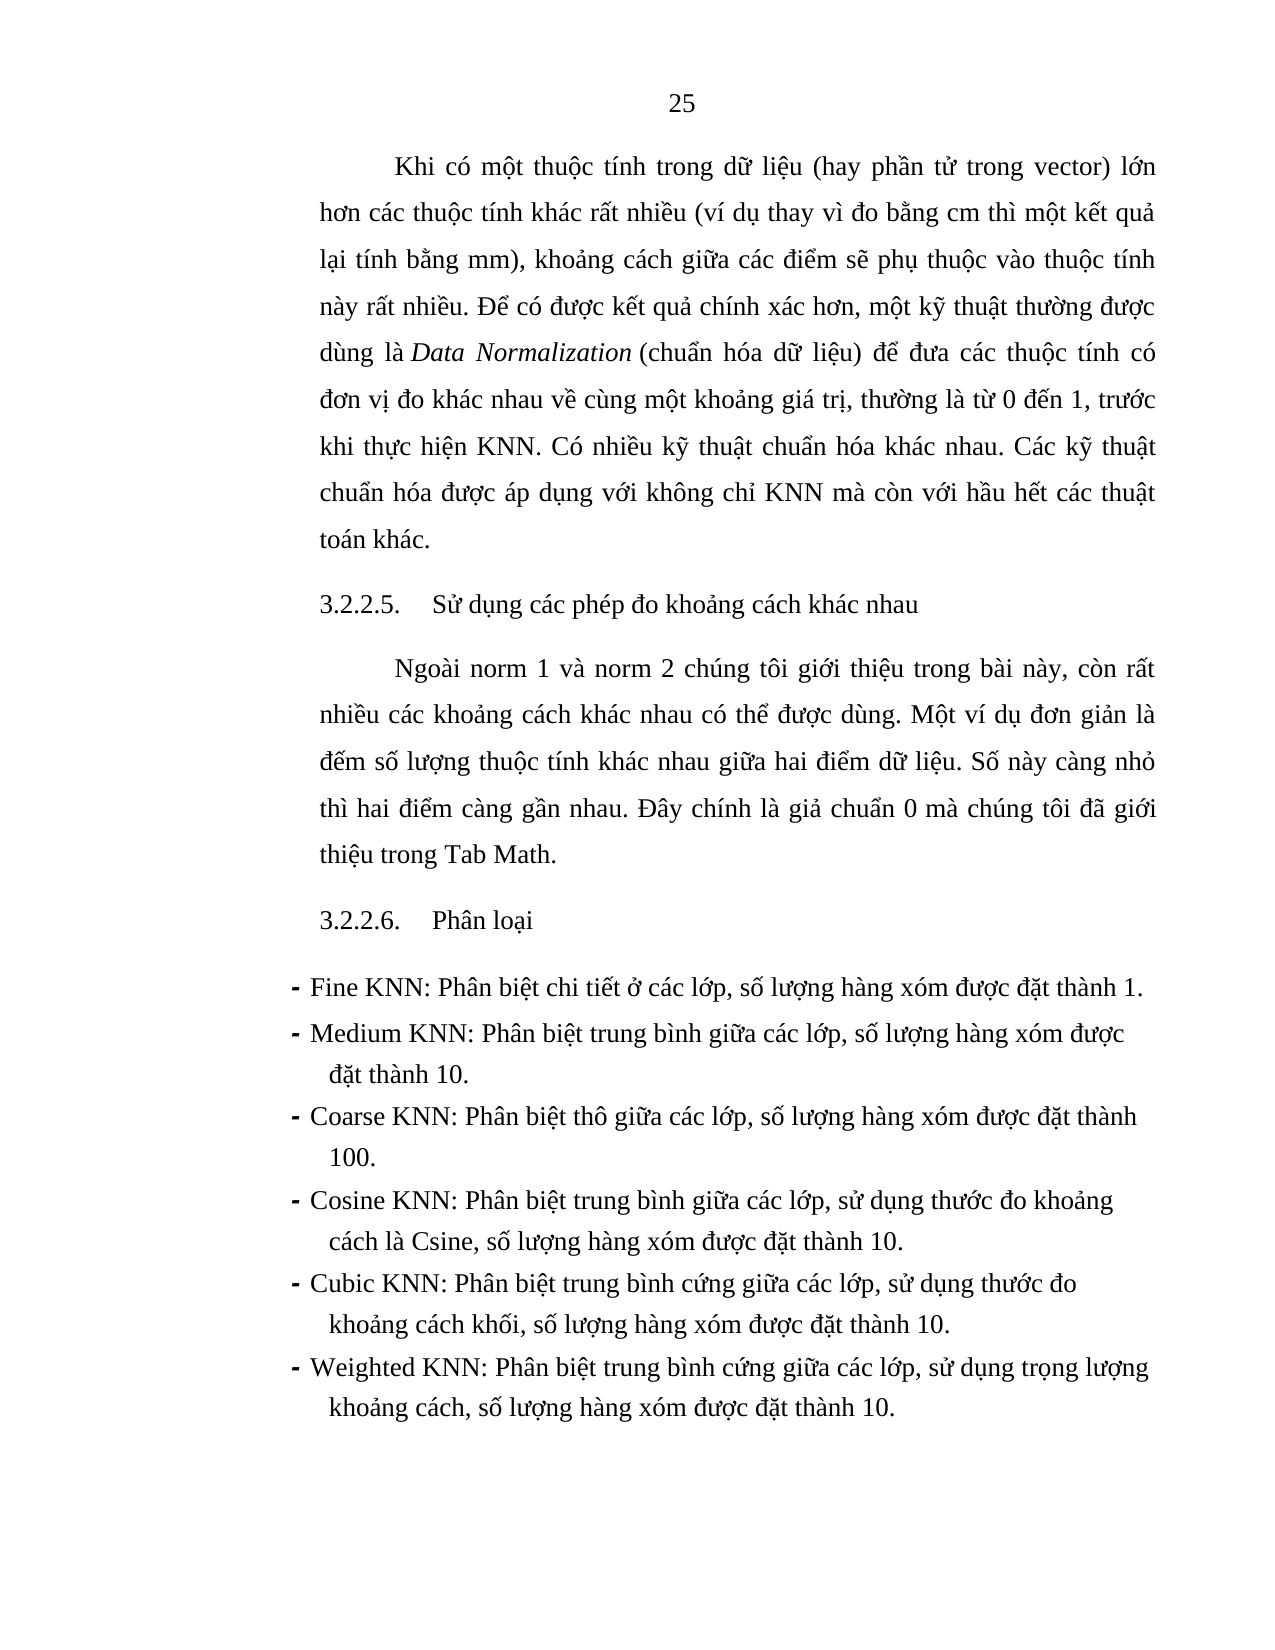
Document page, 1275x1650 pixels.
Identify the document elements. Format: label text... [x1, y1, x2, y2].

list Sử dụng các phép đo khoảng cách khác nhau [319, 588, 1157, 619]
text Medium KNN: Phân biệt trung bình giữa các lớp, số lượng hàng xóm được đặt thành 10. [291, 1013, 1157, 1089]
text Coarse KNN: Phân biệt thô giữa các lớp, số lượng hàng xóm được đặt thành 100. [291, 1097, 1157, 1172]
text Ngoài norm 1 và norm 2 chúng tôi giới thiệu trong bài này, còn rất nhiều các khoảng cách khác nhau có thể được dùng. Một ví dụ đơn giản là đếm số lượng thuộc tính khác nhau giữa hai điểm dữ liệu. Số này càng nhỏ thì hai điểm càng gần nhau. Đây chính là giả chuẩn 0 mà chúng tôi đã giới thiệu trong Tab Math. [319, 652, 1157, 869]
list Phân loại [319, 904, 1157, 935]
text Weighted KNN: Phân biệt trung bình cứng giữa các lớp, sử dụng trọng lượng khoảng cách, số lượng hàng xóm được đặt thành 10. [291, 1347, 1157, 1423]
text Cosine KNN: Phân biệt trung bình giữa các lớp, sử dụng thước đo khoảng cách là Csine, số lượng hàng xóm được đặt thành 10. [291, 1180, 1157, 1256]
text Fine KNN: Phân biệt chi tiết ở các lớp, số lượng hàng xóm được đặt thành 1. [291, 967, 1157, 1004]
text Khi có một thuộc tính trong dữ liệu (hay phần tử trong vector) lớn hơn các thuộc tính khác rất nhiều (ví dụ thay vì đo bằng cm thì một kết quả lại tính bằng mm), khoảng cách giữa các điểm sẽ phụ thuộc vào thuộc tính này rất nhiều. Để có được kết quả chính xác hơn, một kỹ thuật thường được dùng là Data Normalization (chuẩn hóa dữ liệu) để đưa các thuộc tính có đơn vị đo khác nhau về cùng một khoảng giá trị, thường là từ 0 đến 1, trước khi thực hiện KNN. Có nhiều kỹ thuật chuẩn hóa khác nhau. Các kỹ thuật chuẩn hóa được áp dụng với không chỉ KNN mà còn với hầu hết các thuật toán khác. [319, 150, 1157, 554]
text Cubic KNN: Phân biệt trung bình cứng giữa các lớp, sử dụng thước đo khoảng cách khối, số lượng hàng xóm được đặt thành 10. [291, 1263, 1157, 1339]
